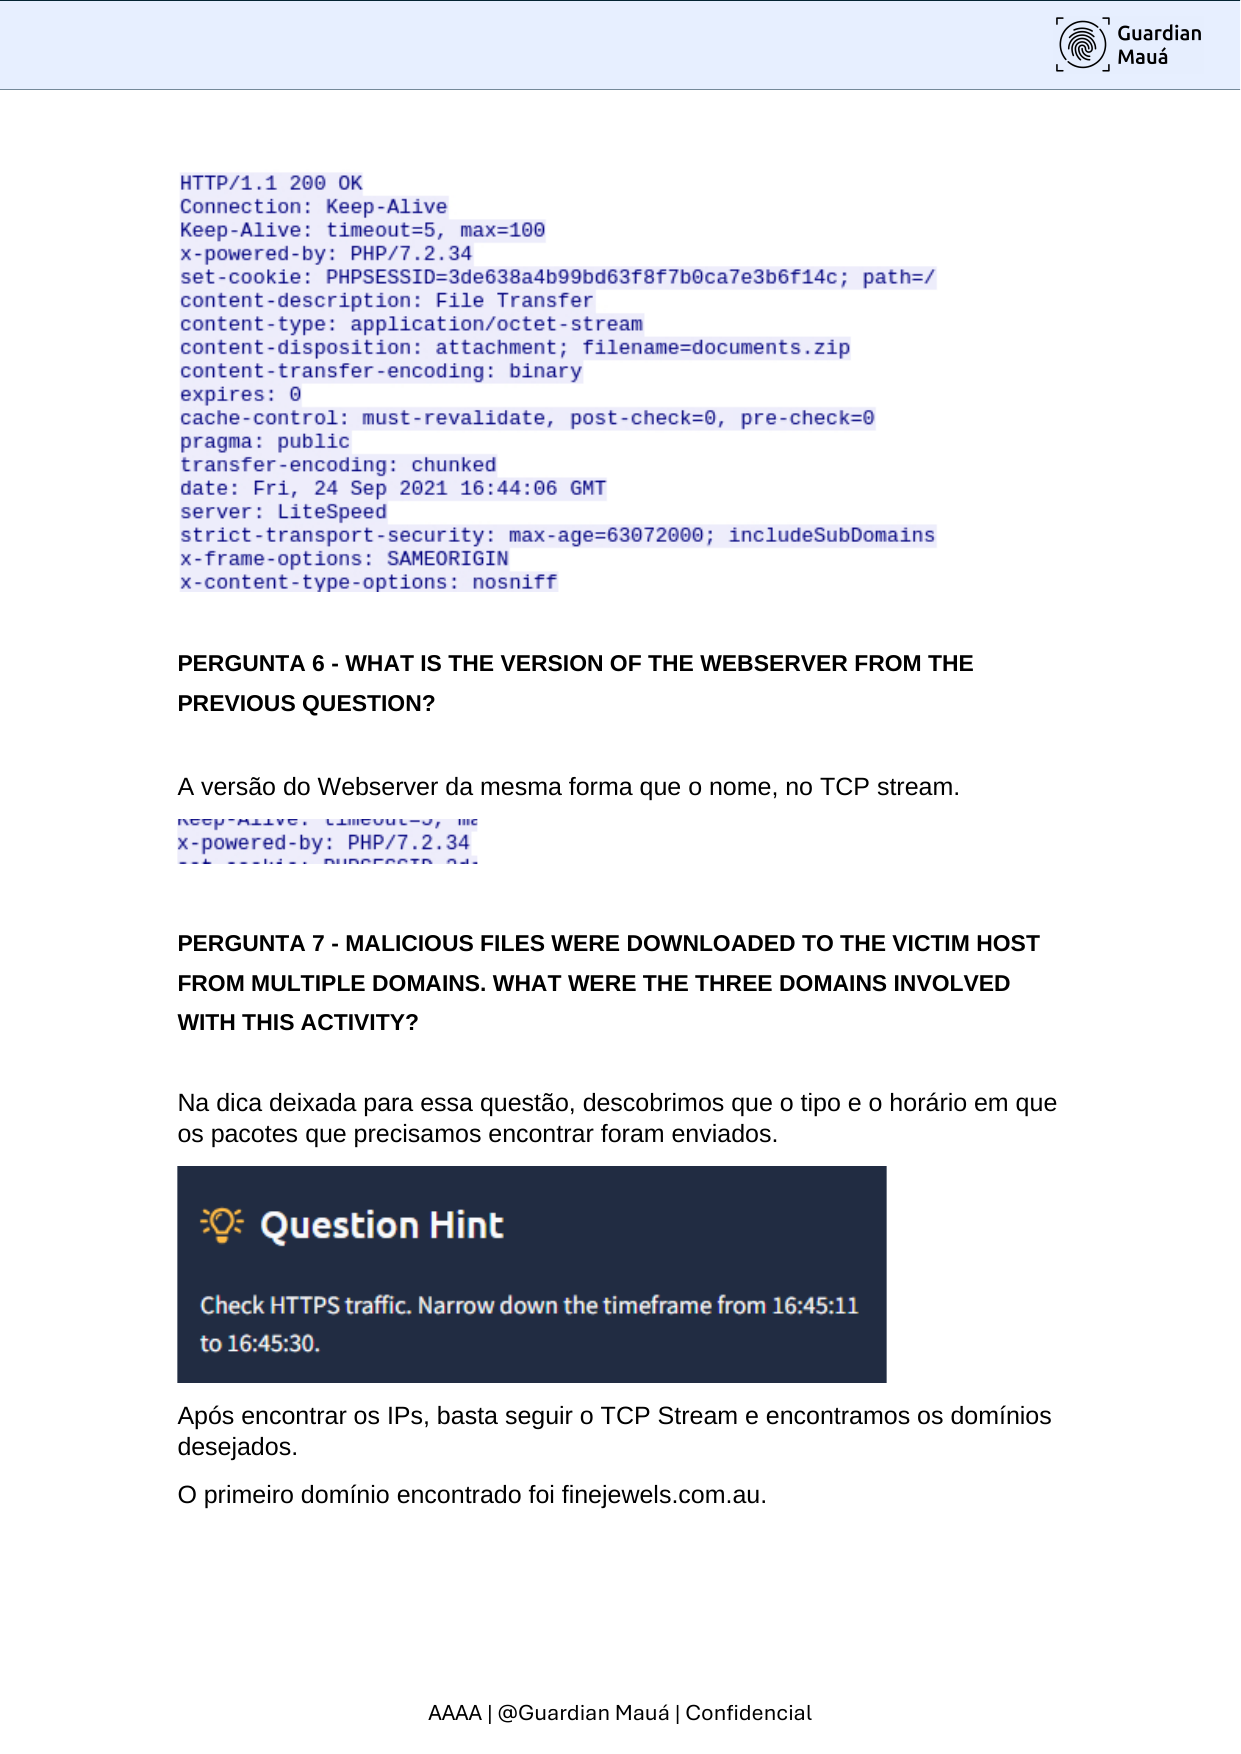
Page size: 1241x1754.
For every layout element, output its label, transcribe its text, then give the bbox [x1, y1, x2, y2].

text A versão do Webserver da mesma forma que o nome, no TCP stream. [177, 772, 1063, 801]
text Pergunta 6 - What is the version of the webserver from the previous question? [177, 650, 1063, 716]
text Na dica deixada para essa questão, descobrimos que o tipo e o horário em que os pacotes que precisamos encontrar foram enviados. [177, 1088, 1063, 1148]
picture [0, 2, 1241, 90]
text O primeiro domínio encontrado foi finejewels.com.au. [177, 1480, 1063, 1509]
picture [177, 168, 959, 592]
picture [177, 1166, 887, 1383]
text Pergunta 7 - Malicious files were downloaded to the victim host from multiple domains. What were the three domains involved with this activity? [177, 930, 1063, 1035]
text Após encontrar os IPs, basta seguir o TCP Stream e encontramos os domínios desejados. [177, 1401, 1063, 1461]
picture [177, 819, 478, 864]
